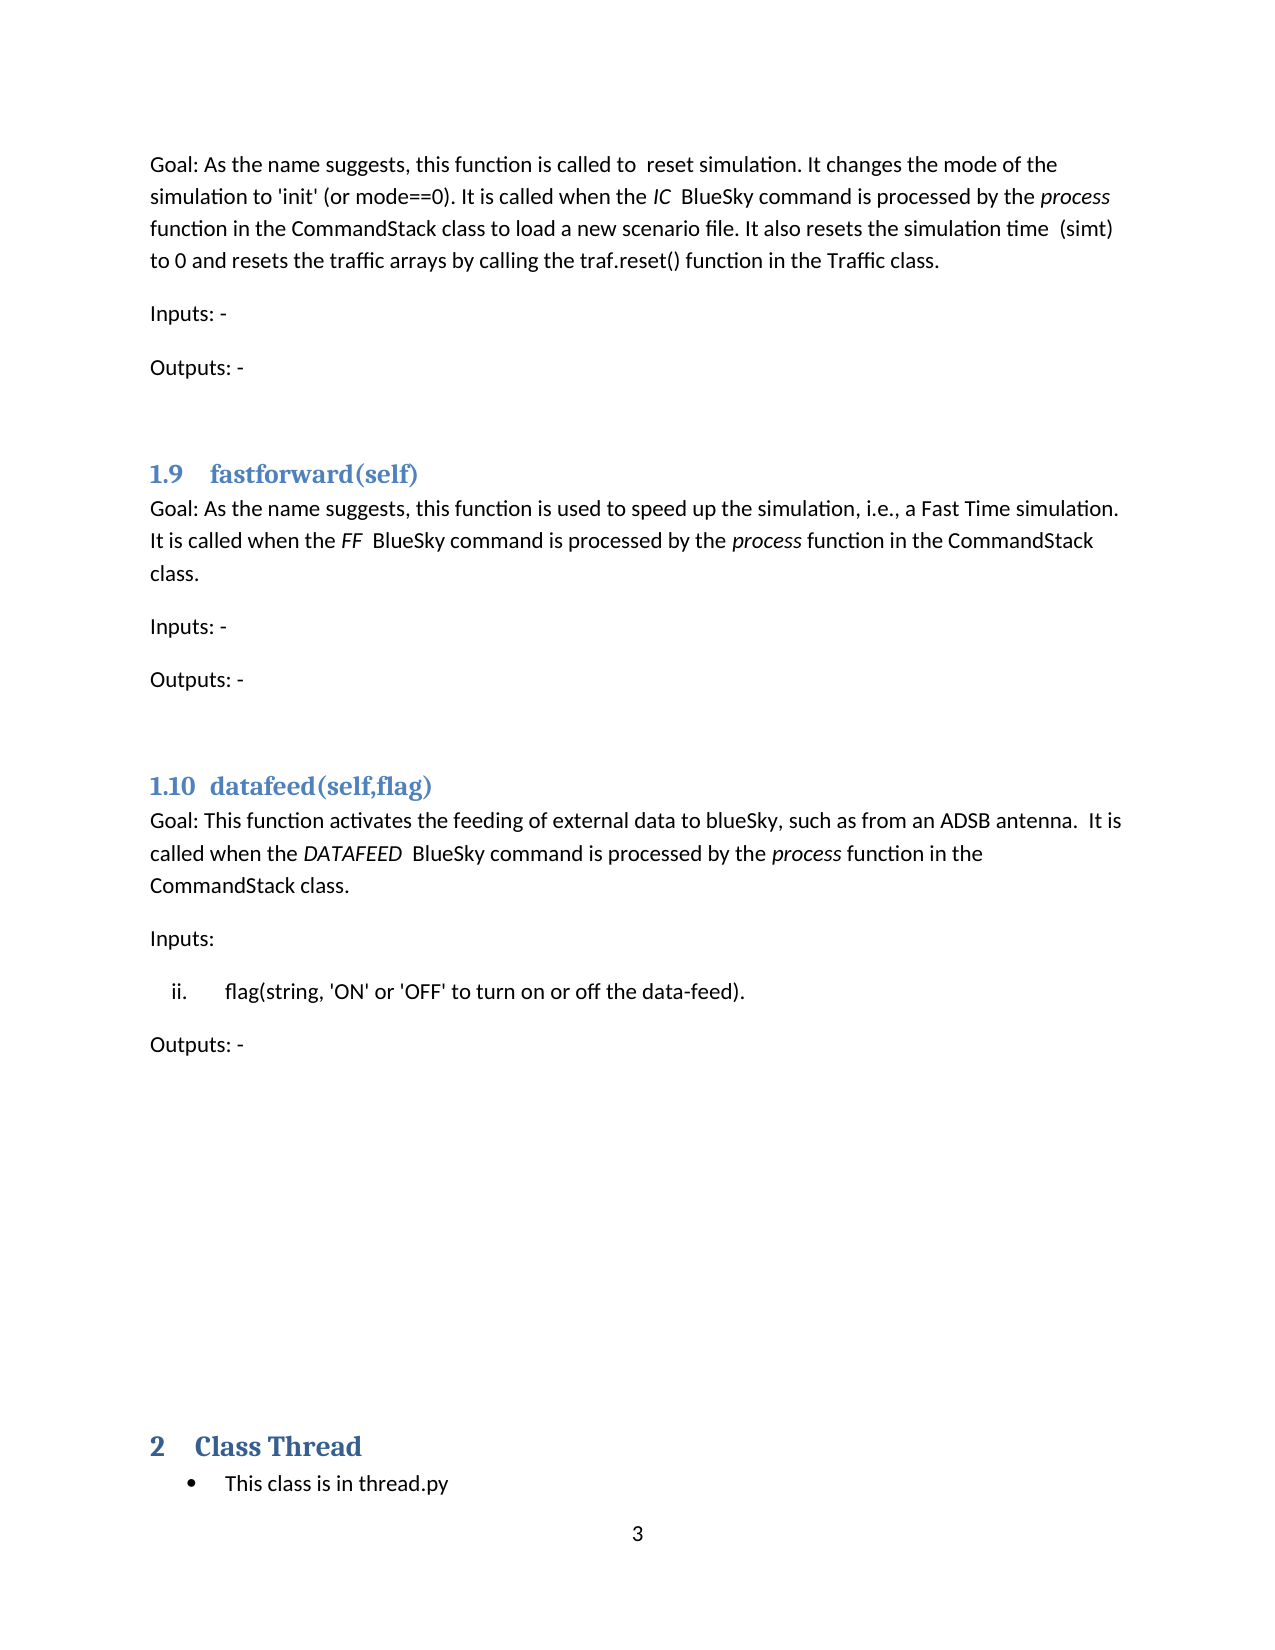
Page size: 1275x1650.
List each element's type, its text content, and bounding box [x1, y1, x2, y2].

text Goal: As the name suggests, this function is used to speed up the simulation, i.e., a Fast Time simulation. It is called when the FF BlueSky command is processed by the process function in the CommandStack class. [150, 494, 1125, 587]
text Goal: As the name suggests, this function is called to reset simulation. It changes the mode of the simulation to 'init' (or mode==0). It is called when the IC BlueSky command is processed by the process function in the CommandStack class to load a new scenario file. It also resets the simulation time (simt) to 0 and resets the traffic arrays by calling the traf.reset() function in the Traffic class. [150, 150, 1125, 274]
text Inputs: - [150, 299, 1125, 328]
subtitle fastforward(self) [150, 459, 1125, 490]
list This class is in thread.py [187, 1469, 1125, 1497]
text Outputs: - [150, 1030, 1125, 1058]
subtitle Class Thread [150, 1430, 1125, 1464]
list flag(string, 'ON' or 'OFF' to turn on or off the data-feed). [187, 977, 1125, 1005]
text Outputs: - [150, 353, 1125, 381]
text Inputs: - [150, 612, 1125, 640]
subtitle datafeed(self,flag) [150, 771, 1125, 802]
text Inputs: [150, 924, 1125, 952]
text Outputs: - [150, 665, 1125, 693]
text Goal: This function activates the feeding of external data to blueSky, such as from an ADSB antenna. It is called when the DATAFEED BlueSky command is processed by the process function in the CommandStack class. [150, 807, 1125, 899]
